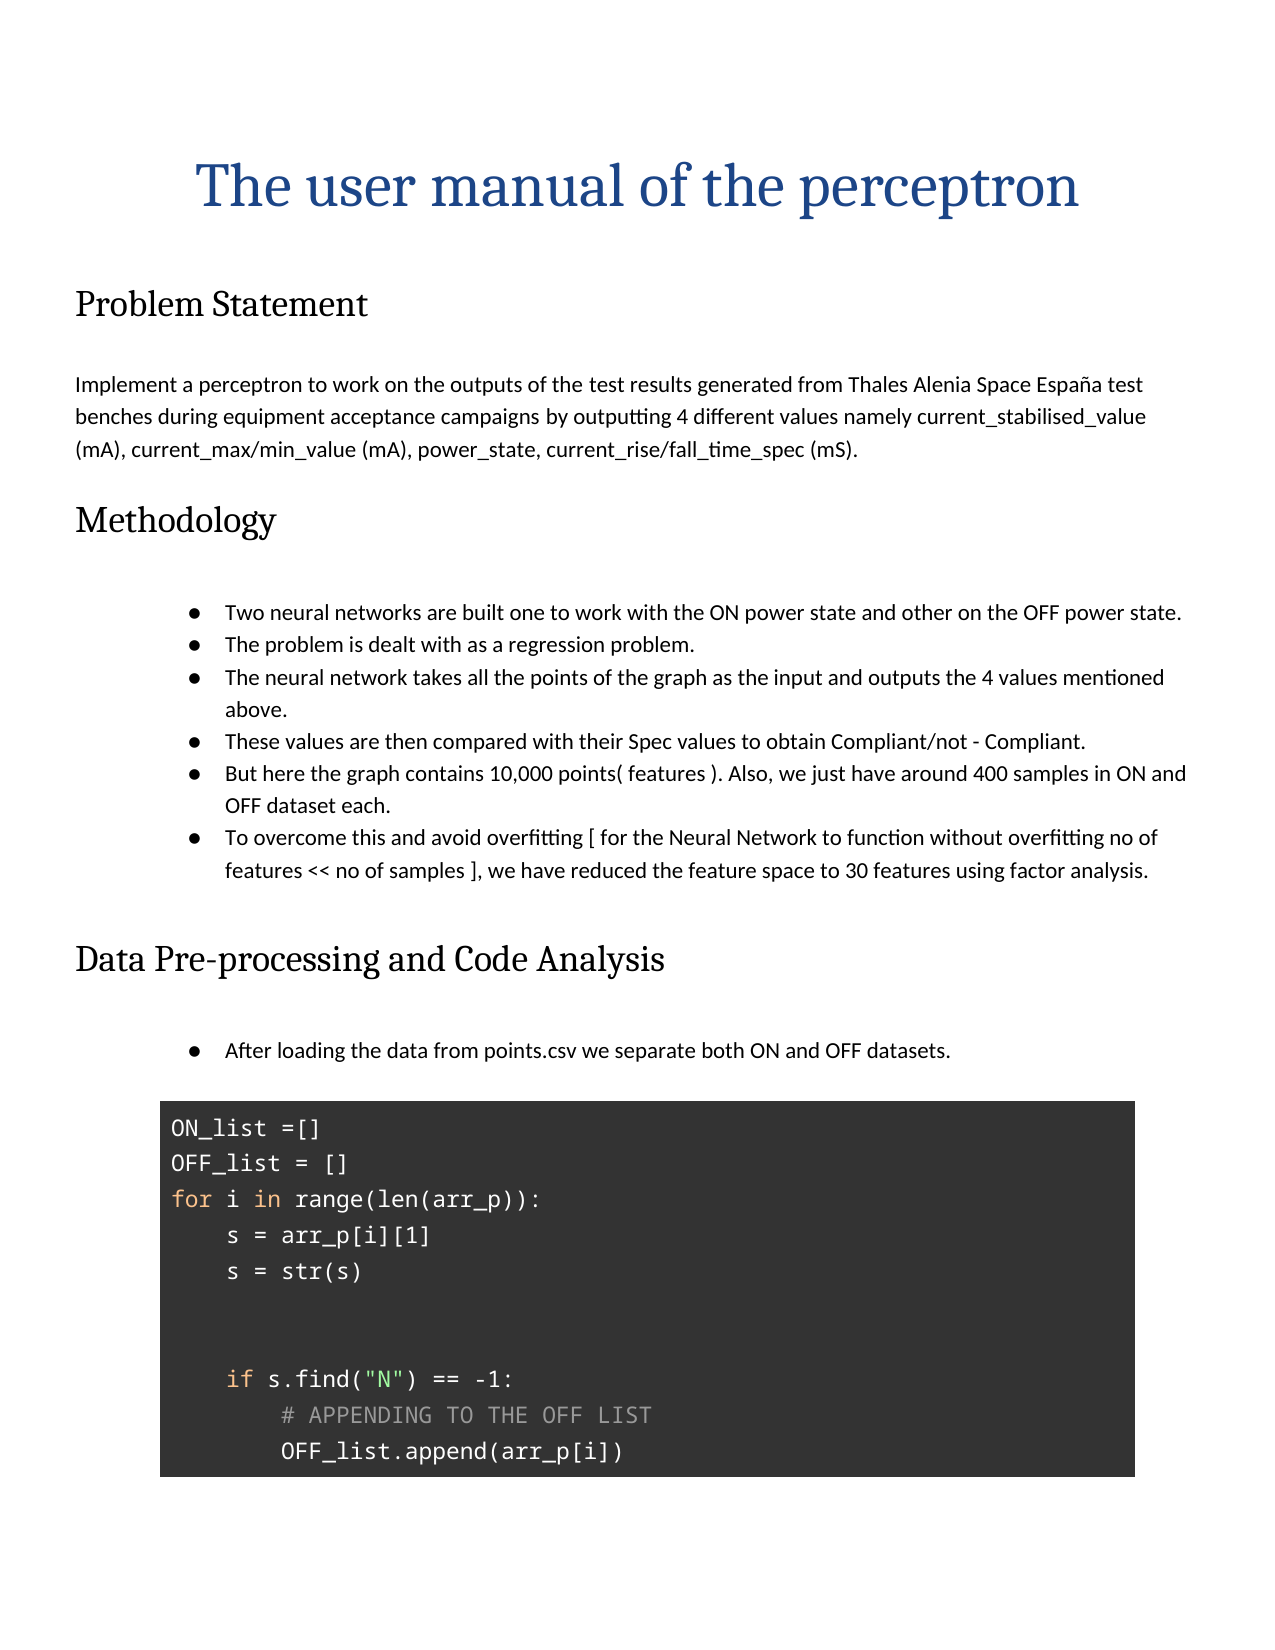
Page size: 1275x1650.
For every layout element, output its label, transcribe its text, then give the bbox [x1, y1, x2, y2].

list The problem is dealt with as a regression problem. [187, 630, 1200, 658]
list Two neural networks are built one to work with the ON power state and other on the OFF power state. [187, 598, 1200, 626]
list To overcome this and avoid overfitting [ for the Neural Network to function without overfitting no of features << no of samples ], we have reduced the feature space to 30 features using factor analysis. [187, 823, 1200, 884]
text Data Pre-processing and Code Analysis [75, 937, 1200, 981]
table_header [160, 1101, 1135, 1477]
list These values are then compared with their Spec values to obtain Compliant/not - Compliant. [187, 727, 1200, 755]
text Methodology [75, 499, 1200, 542]
list After loading the data from points.csv we separate both ON and OFF datasets. [187, 1037, 1200, 1065]
text The user manual of the perceptron [75, 150, 1200, 222]
list But here the graph contains 10,000 points( features ). Also, we just have around 400 samples in ON and OFF dataset each. [187, 759, 1200, 819]
text Implement a perceptron to work on the outputs of the test results generated from Thales Alenia Space España test benches during equipment acceptance campaigns by outputting 4 different values namely current_stabilised_value (mA), current_max/min_value (mA), power_state, current_rise/fall_time_spec (mS). [75, 370, 1200, 463]
text Problem Statement [75, 282, 1200, 325]
list The neural network takes all the points of the graph as the input and outputs the 4 values mentioned above. [187, 663, 1200, 723]
